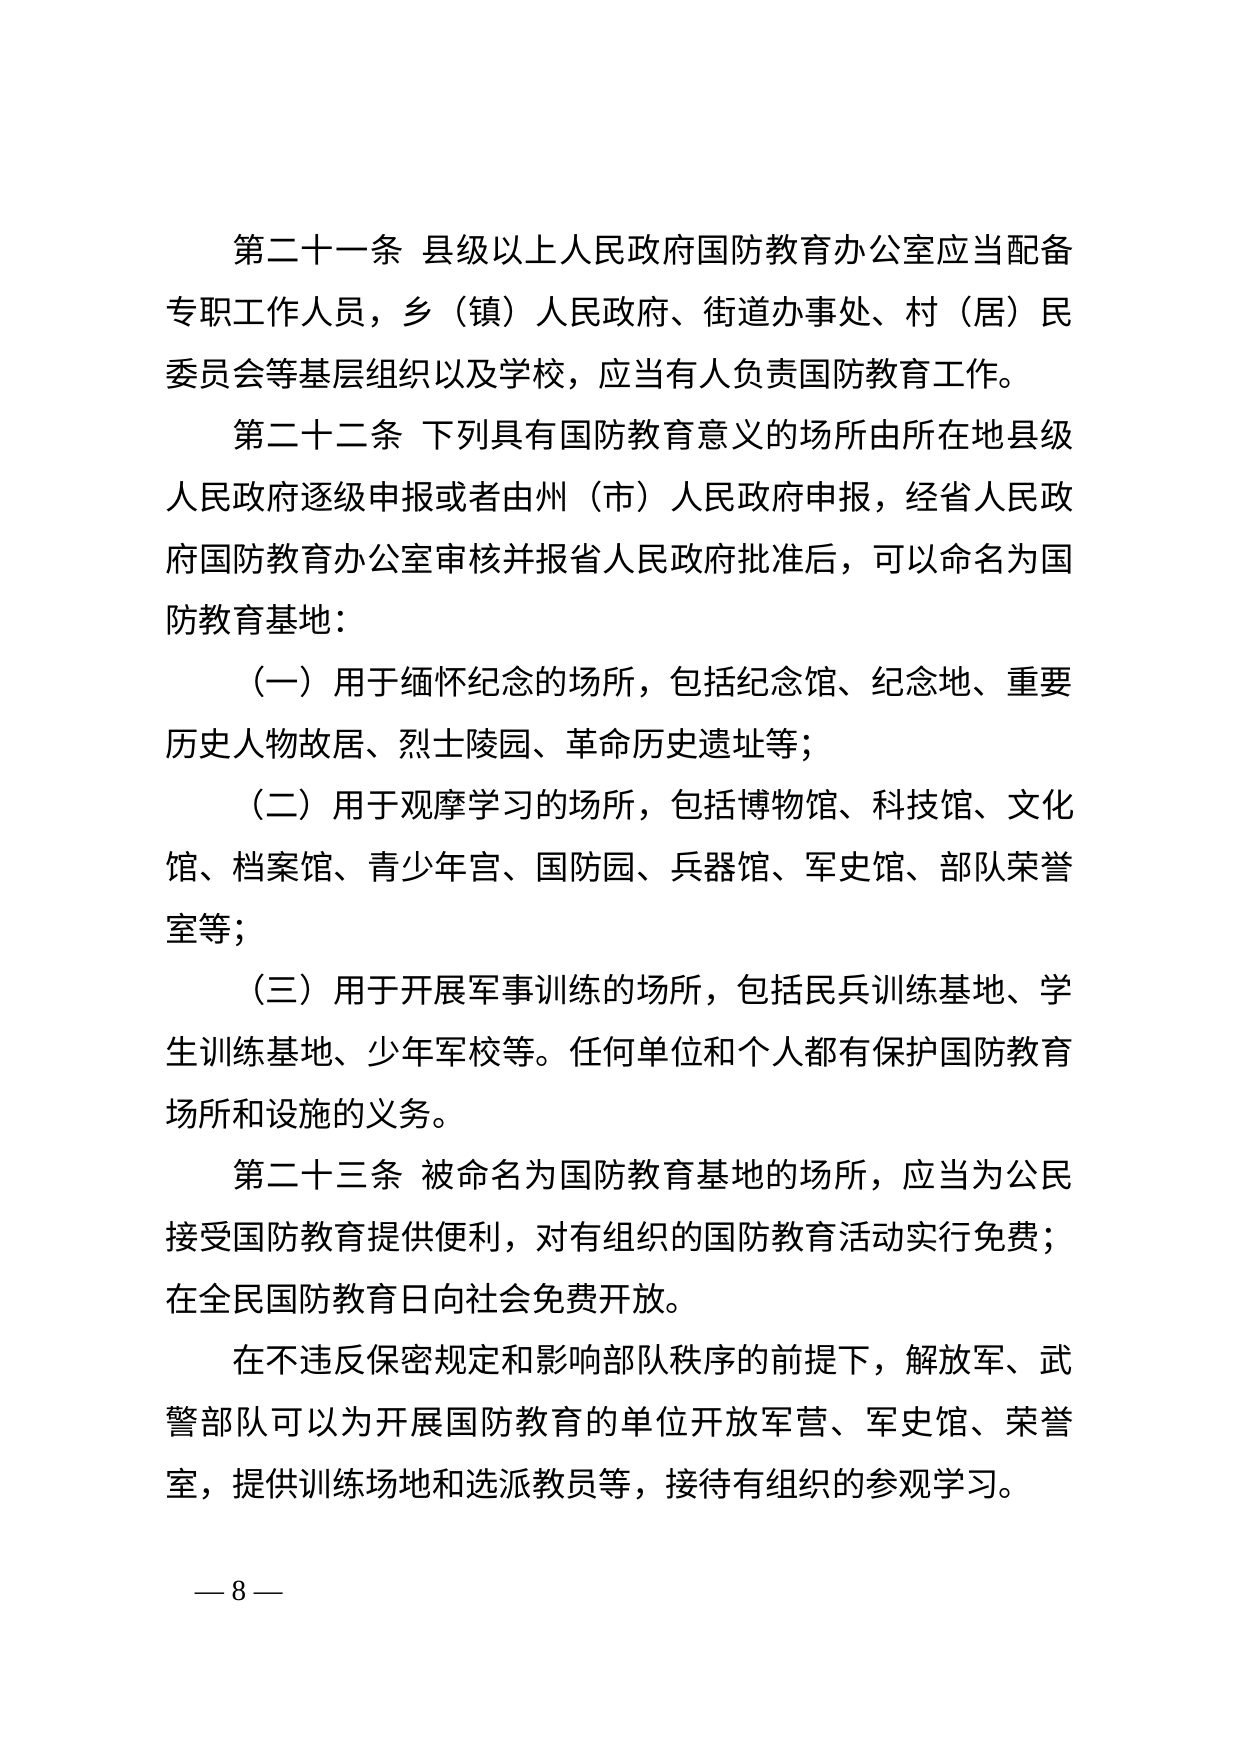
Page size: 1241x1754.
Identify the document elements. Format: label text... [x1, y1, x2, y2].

text （三）用于开展军事训练的场所，包括民兵训练基地、学生训练基地、少年军校等。任何单位和个人都有保护国防教育场所和设施的义务。 [165, 954, 1075, 1139]
text （二）用于观摩学习的场所，包括博物馆、科技馆、文化馆、档案馆、青少年宫、国防园、兵器馆、军史馆、部队荣誉室等； [165, 769, 1075, 954]
text （一）用于缅怀纪念的场所，包括纪念馆、纪念地、重要历史人物故居、烈士陵园、革命历史遗址等； [165, 645, 1075, 769]
text 第二十二条 下列具有国防教育意义的场所由所在地县级人民政府逐级申报或者由州（市）人民政府申报，经省人民政府国防教育办公室审核并报省人民政府批准后，可以命名为国防教育基地： [165, 399, 1075, 645]
text 在不违反保密规定和影响部队秩序的前提下，解放军、武警部队可以为开展国防教育的单位开放军营、军史馆、荣誉室，提供训练场地和选派教员等，接待有组织的参观学习。 [165, 1324, 1075, 1509]
text 第二十三条 被命名为国防教育基地的场所，应当为公民接受国防教育提供便利，对有组织的国防教育活动实行免费；在全民国防教育日向社会免费开放。 [165, 1139, 1075, 1324]
text 第二十一条 县级以上人民政府国防教育办公室应当配备专职工作人员，乡（镇）人民政府、街道办事处、村（居）民委员会等基层组织以及学校，应当有人负责国防教育工作。 [165, 214, 1075, 399]
